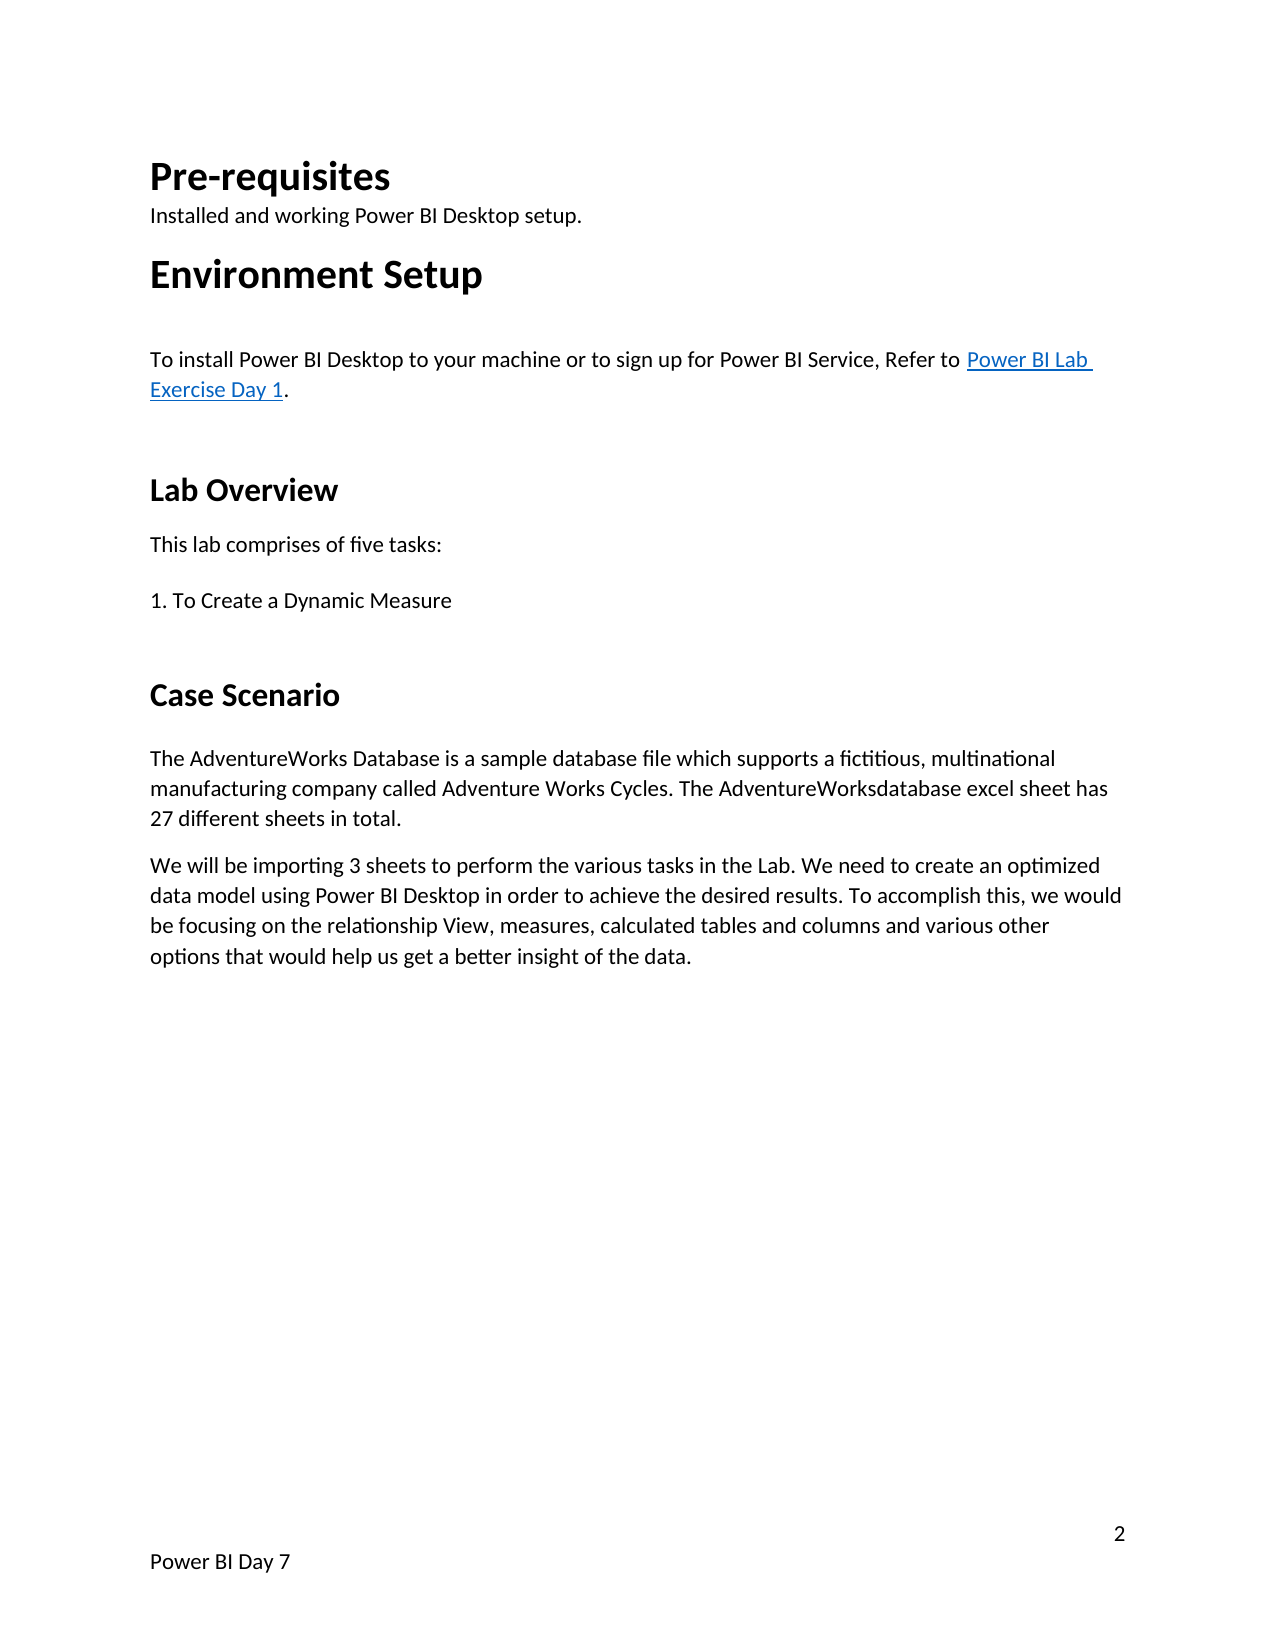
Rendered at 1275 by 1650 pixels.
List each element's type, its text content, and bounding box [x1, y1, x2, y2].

text Installed and working Power BI Desktop setup. [150, 201, 1125, 229]
list Lab Overview [150, 469, 1125, 510]
text We will be importing 3 sheets to perform the various tasks in the Lab. We need to create an optimized data model using Power BI Desktop in order to achieve the desired results. To accomplish this, we would be focusing on the relationship View, measures, calculated tables and columns and various other options that would help us get a better insight of the data. [150, 851, 1125, 970]
text Environment Setup [150, 248, 1125, 298]
text The AdventureWorks Database is a sample database file which supports a fictitious, multinational manufacturing company called Adventure Works Cycles. The AdventureWorksdatabase excel sheet has 27 different sheets in total. [150, 744, 1125, 832]
text To install Power BI Desktop to your machine or to sign up for Power BI Service, Refer to Power BI Lab Exercise Day 1. [150, 345, 1125, 404]
text Pre-requisites [150, 150, 1125, 201]
text Case Scenario [150, 674, 1125, 715]
text 1. To Create a Dynamic Measure [150, 586, 1125, 614]
text This lab comprises of five tasks: [150, 530, 1125, 558]
